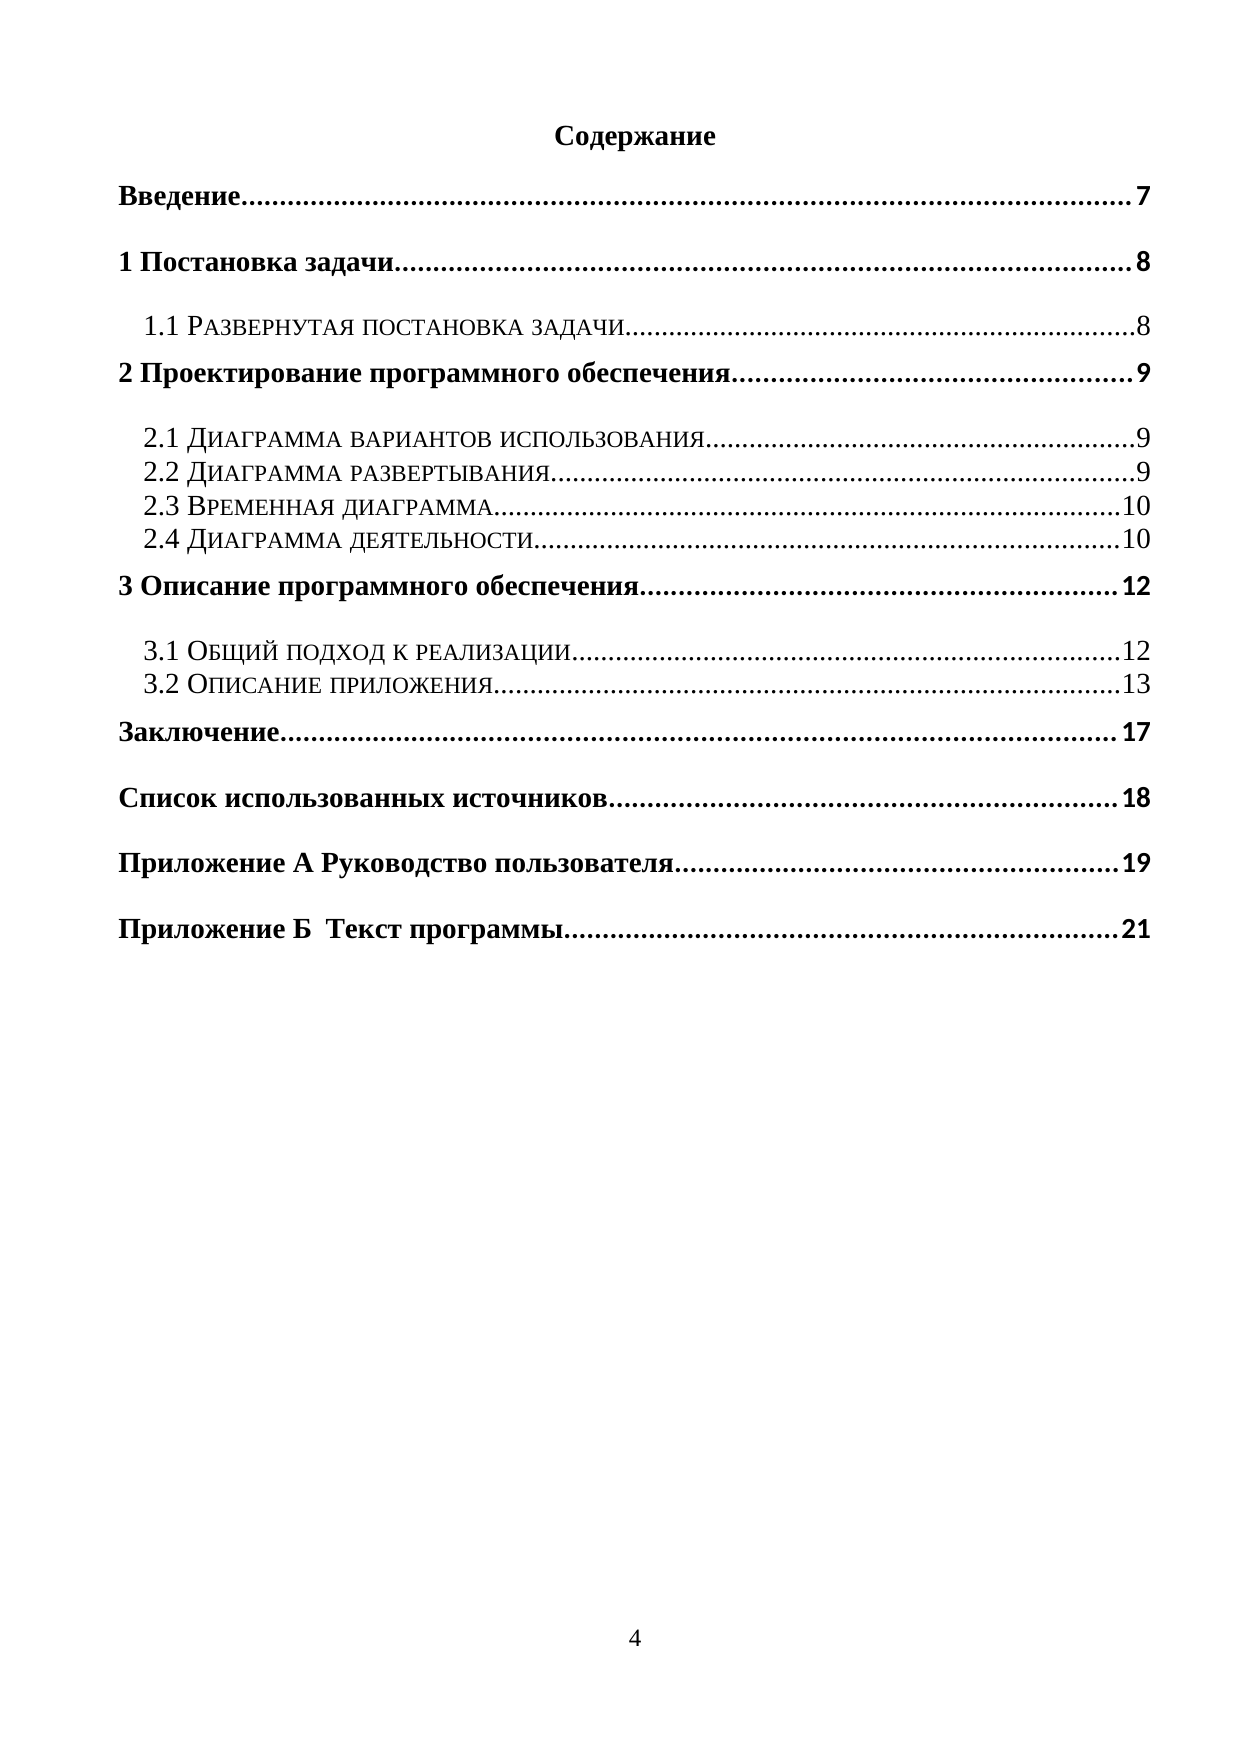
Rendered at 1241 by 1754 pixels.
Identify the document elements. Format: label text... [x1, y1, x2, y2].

text 1.1 Развернутая постановка задачи 8 [143, 308, 1152, 342]
text 3 Описание программного обеспечения 12 [118, 567, 1152, 603]
text 2.1 Диаграмма вариантов использования 9 [143, 421, 1152, 454]
text 1 Постановка задачи 8 [118, 243, 1152, 278]
text 2.4 Диаграмма деятельности 10 [143, 521, 1152, 555]
text 2.3 Временная диаграмма 10 [143, 488, 1152, 521]
text Содержание [118, 118, 1152, 152]
text 3.2 Описание приложения 13 [143, 667, 1152, 700]
text 2.2 Диаграмма развертывания 9 [143, 454, 1152, 488]
text Заключение 17 [118, 713, 1152, 748]
text Введение 7 [118, 177, 1152, 212]
text Приложение Б Текст программы 21 [118, 911, 1152, 946]
text Список использованных источников 18 [118, 779, 1152, 814]
text Приложение А Руководство пользователя 19 [118, 844, 1152, 880]
text 3.1 Общий подход к реализации 12 [143, 633, 1152, 667]
text 2 Проектирование программного обеспечения 9 [118, 354, 1152, 390]
